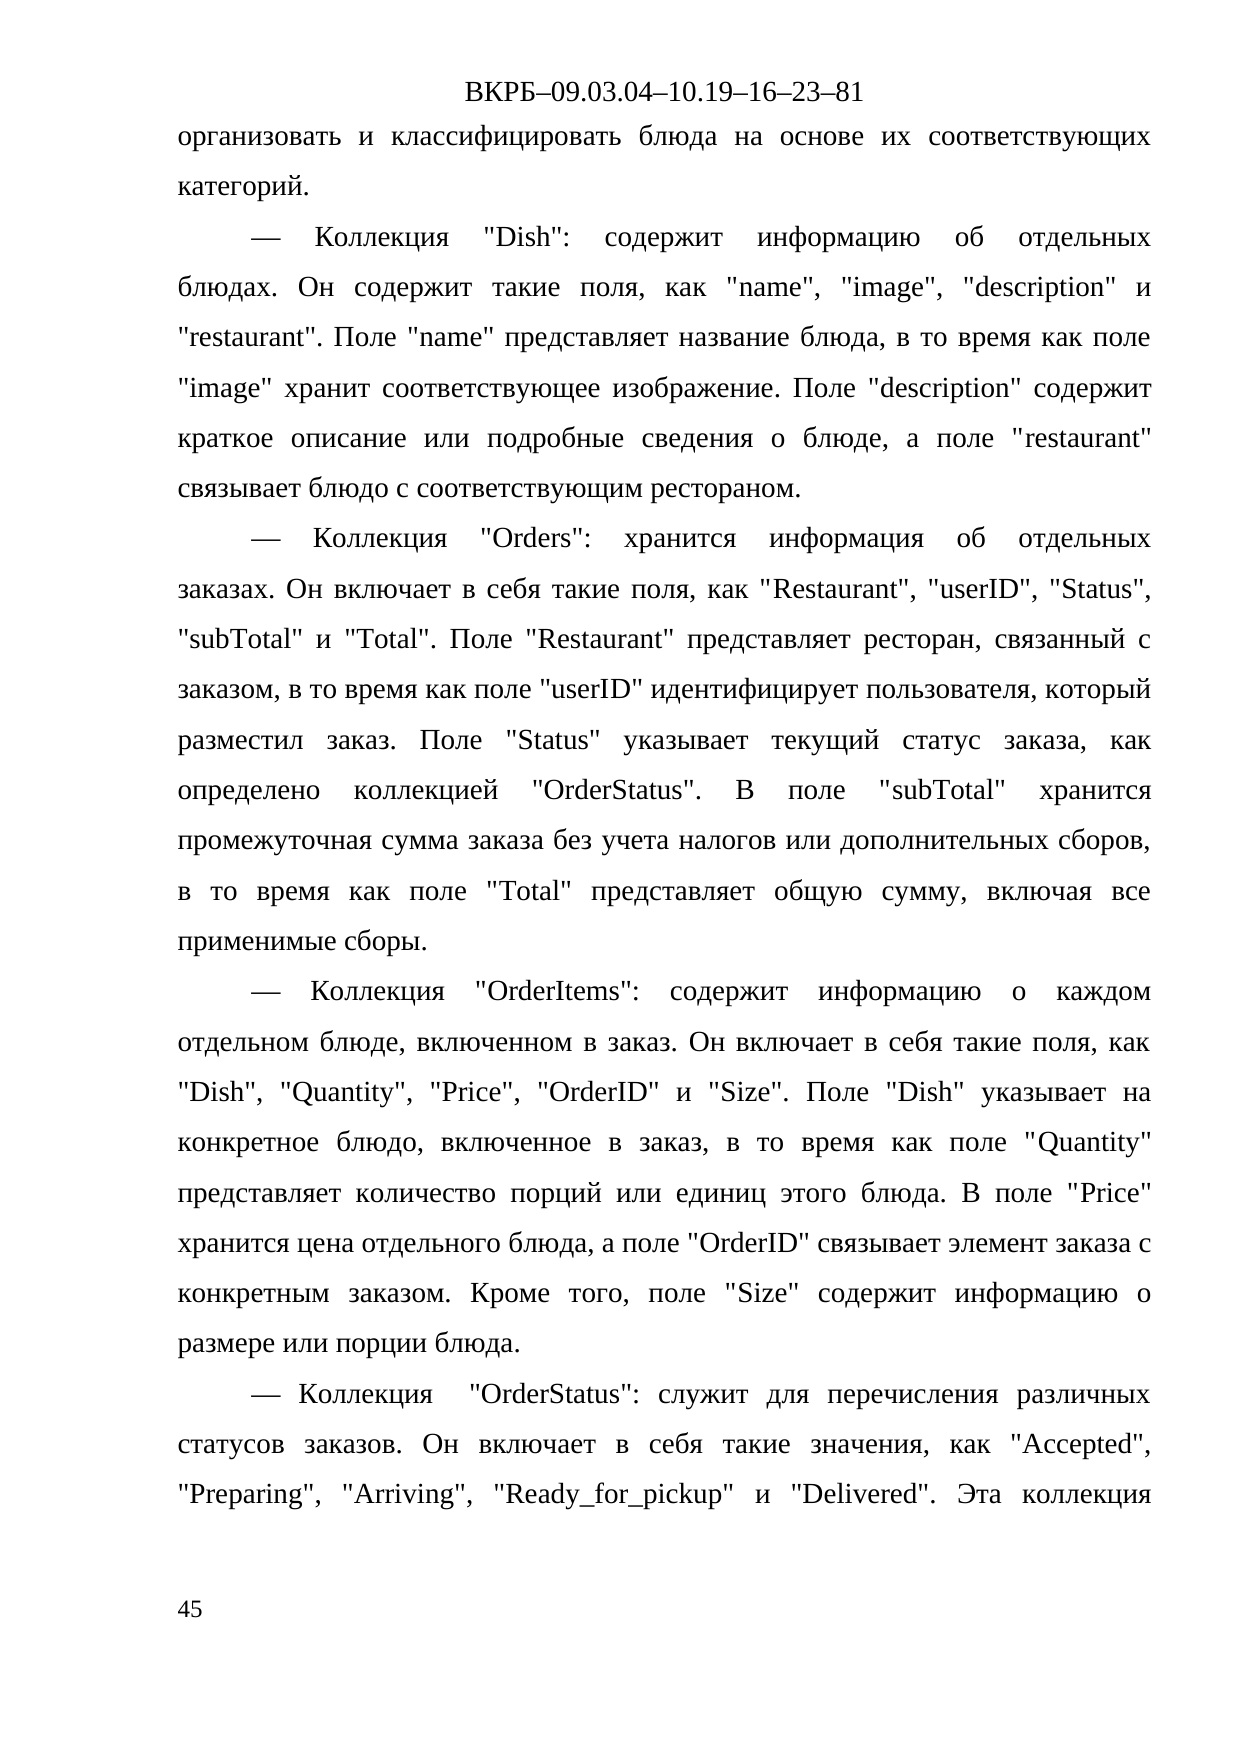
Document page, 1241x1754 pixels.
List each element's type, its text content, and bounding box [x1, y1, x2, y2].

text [177, 1376, 1152, 1510]
text — Коллекция "Orders": хранится информация об отдельных заказах. Он включает в себя такие поля, как "Restaurant", "userID", "Status", "subTotal" и "Total". Поле "Restaurant" представляет ресторан, связанный с заказом, в то время как поле "userID" идентифицирует пользователя, который разместил заказ. Поле "Status" указывает текущий статус заказа, как определено коллекцией "OrderStatus". В поле "subTotal" хранится промежуточная сумма заказа без учета налогов или дополнительных сборов, в то время как поле "Total" представляет общую сумму, включая все применимые сборы. [177, 521, 1152, 957]
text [177, 118, 1152, 202]
text — Коллекция "OrderItems": содержит информацию о каждом отдельном блюде, включенном в заказ. Он включает в себя такие поля, как "Dish", "Quantity", "Price", "OrderID" и "Size". Поле "Dish" указывает на конкретное блюдо, включенное в заказ, в то время как поле "Quantity" представляет количество порций или единиц этого блюда. В поле "Price" хранится цена отдельного блюда, а поле "OrderID" связывает элемент заказа с конкретным заказом. Кроме того, поле "Size" содержит информацию о размере или порции блюда. [177, 973, 1152, 1359]
text — Коллекция "Dish": содержит информацию об отдельных блюдах. Он содержит такие поля, как "name", "image", "description" и "restaurant". Поле "name" представляет название блюда, в то время как поле "image" хранит соответствующее изображение. Поле "description" содержит краткое описание или подробные сведения о блюде, а поле "restaurant" связывает блюдо с соответствующим рестораном. [177, 219, 1152, 504]
